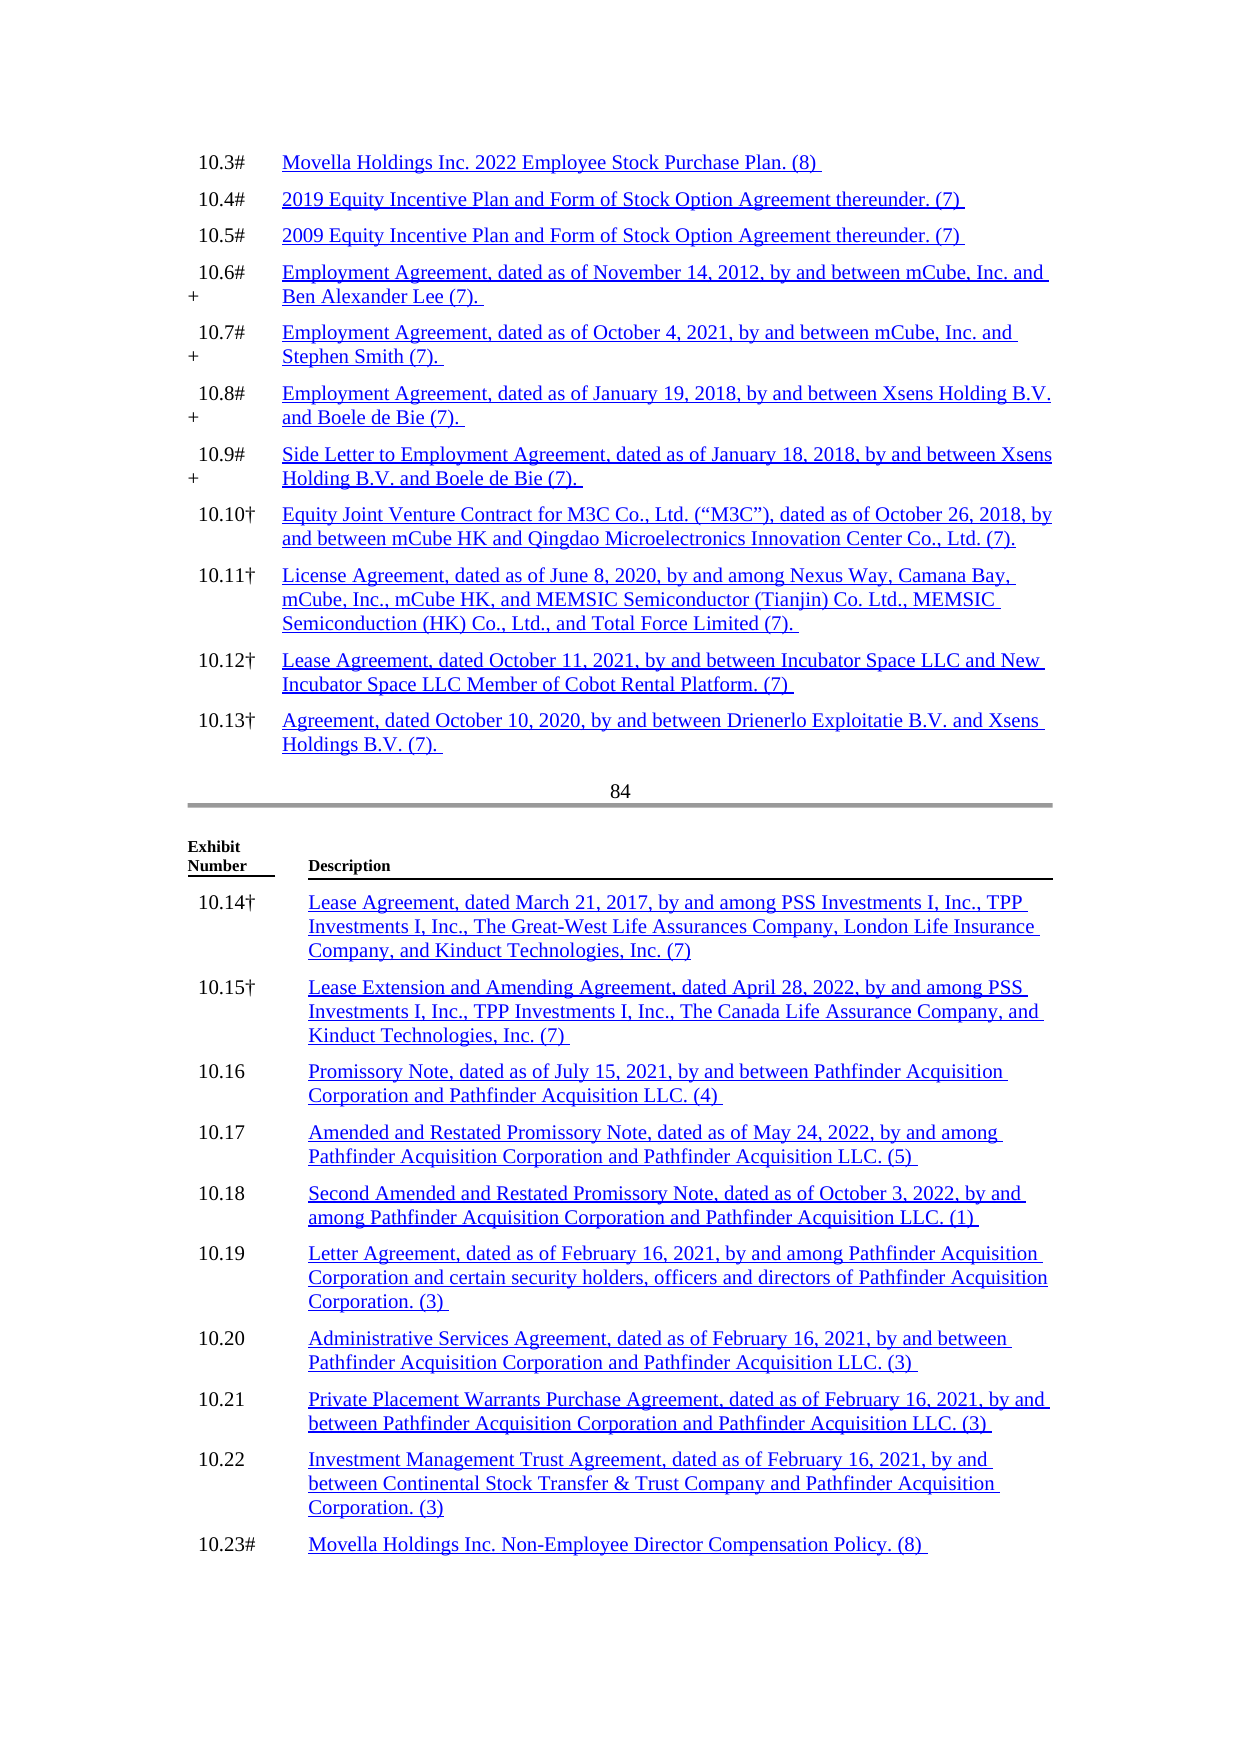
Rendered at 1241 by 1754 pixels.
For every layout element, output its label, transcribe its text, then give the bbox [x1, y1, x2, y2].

text 84 [187, 779, 1053, 803]
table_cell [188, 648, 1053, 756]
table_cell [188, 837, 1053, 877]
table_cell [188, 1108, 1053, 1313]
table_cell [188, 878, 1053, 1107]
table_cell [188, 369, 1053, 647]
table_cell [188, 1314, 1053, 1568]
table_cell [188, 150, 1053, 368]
